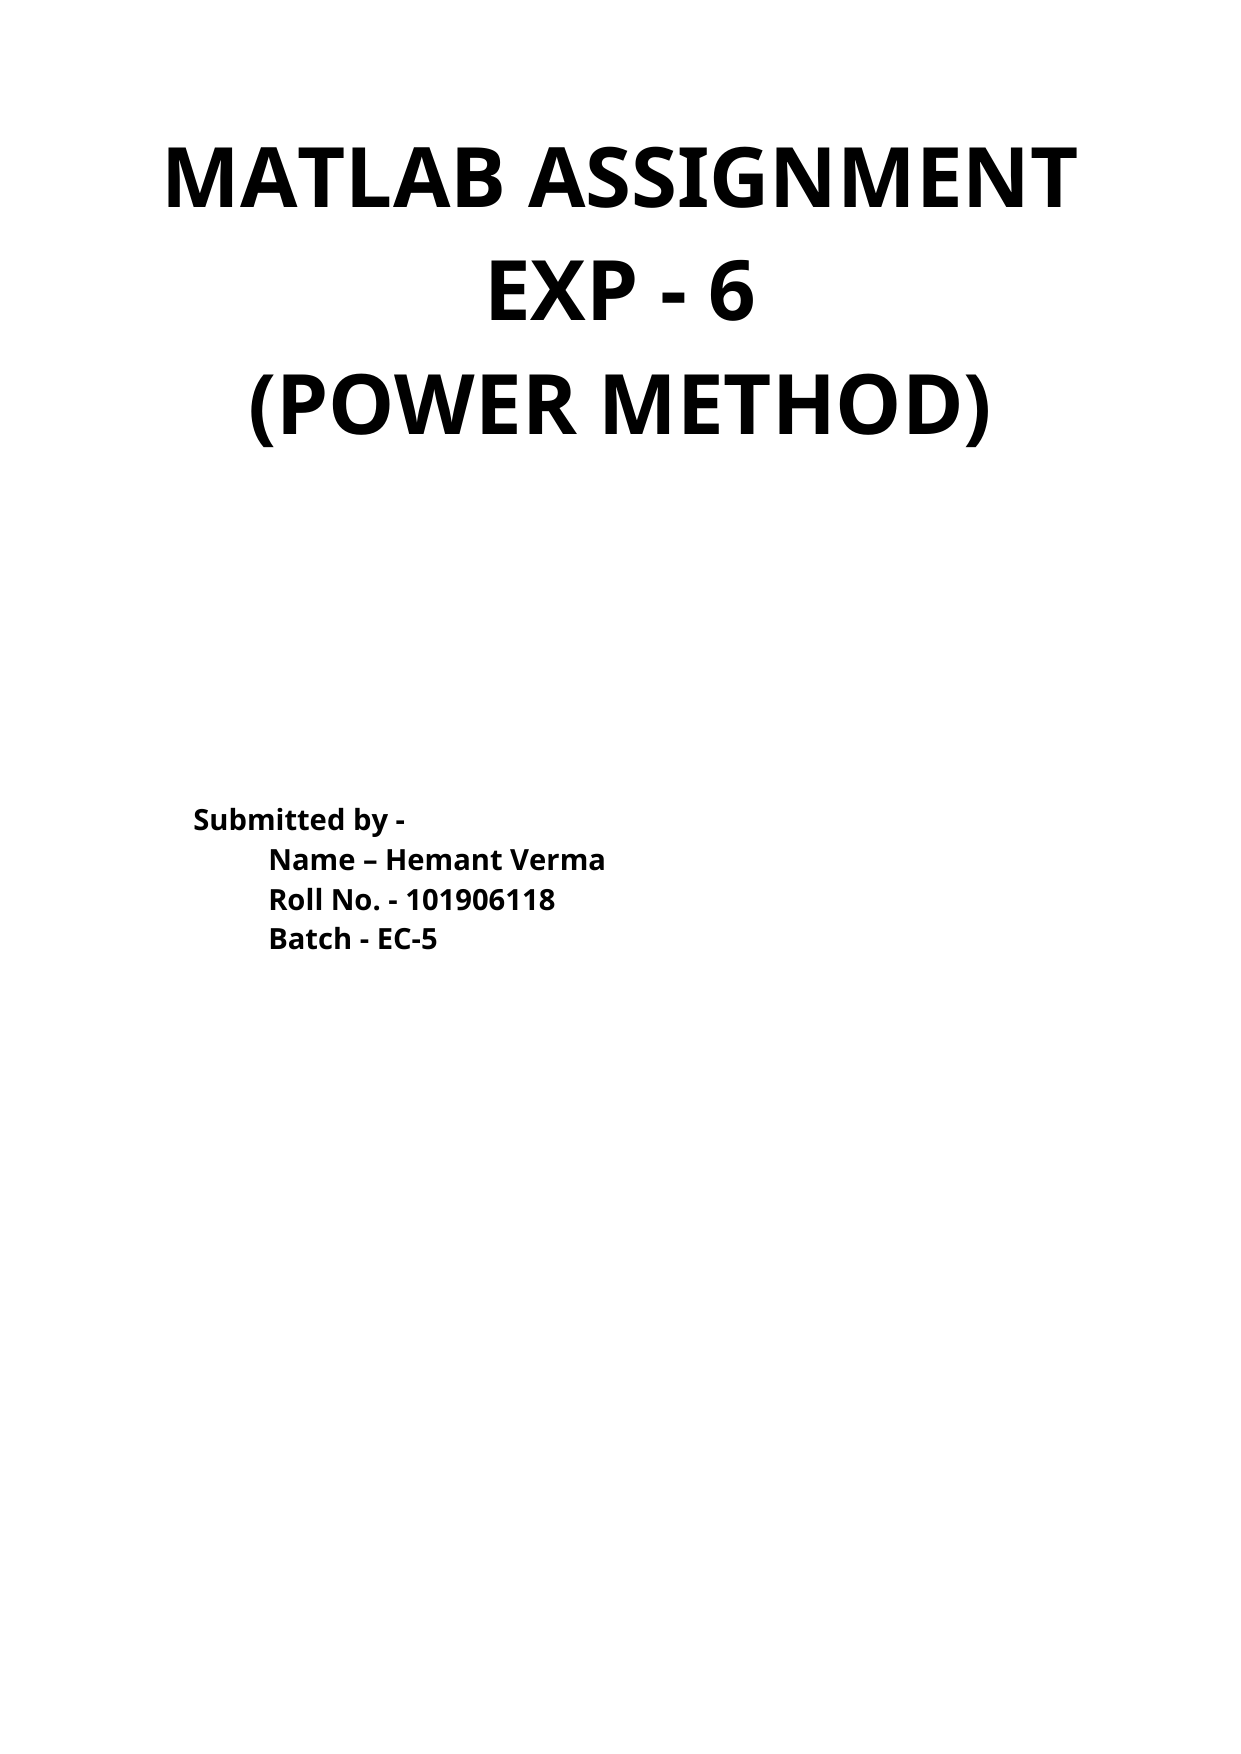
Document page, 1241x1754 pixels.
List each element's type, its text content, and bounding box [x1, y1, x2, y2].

text (POWER METHOD) [118, 345, 1122, 459]
text Submitted by - [118, 799, 1122, 839]
text EXP - 6 [118, 232, 1122, 345]
text Roll No. - 101906118 [118, 879, 1122, 918]
text Batch - EC-5 [118, 918, 1122, 958]
text Name – Hemant Verma [118, 839, 1122, 879]
text MATLAB ASSIGNMENT [118, 118, 1122, 232]
